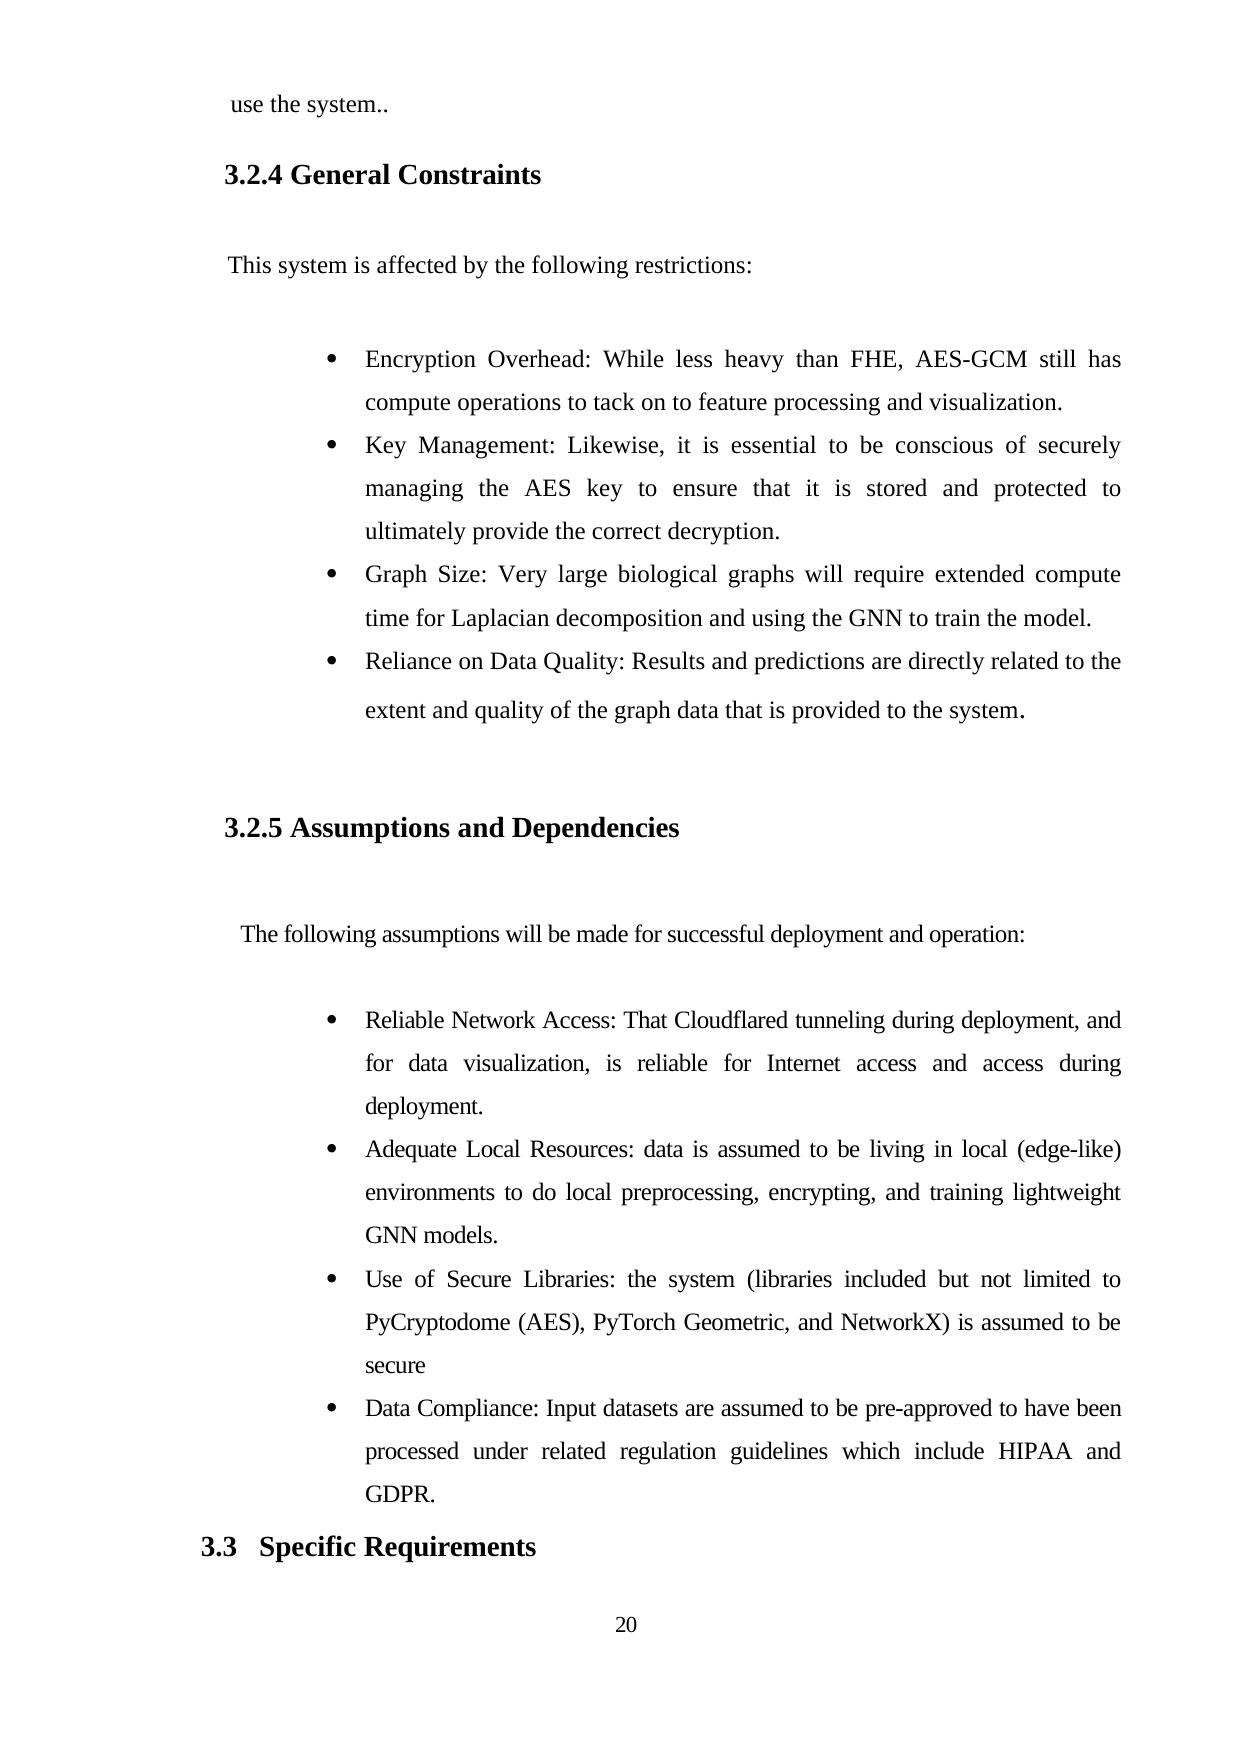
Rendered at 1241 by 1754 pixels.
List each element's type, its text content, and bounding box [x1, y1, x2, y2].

list Graph Size: Very large biological graphs will require extended compute time for Laplacian decomposition and using the GNN to train the model. [327, 559, 1122, 631]
list Encryption Overhead: While less heavy than FHE, AES-GCM still has compute operations to tack on to feature processing and visualization. [327, 344, 1122, 416]
list Reliance on Data Quality: Results and predictions are directly related to the extent and quality of the graph data that is provided to the system. [327, 646, 1122, 725]
list Data Compliance: Input datasets are assumed to be pre-approved to have been processed under related regulation guidelines which include HIPAA and GDPR. [327, 1393, 1122, 1508]
subtitle Assumptions and Dependencies [224, 810, 1122, 843]
list Specific Requirements [201, 1529, 1122, 1562]
list Key Management: Likewise, it is essential to be conscious of securely managing the AES key to ensure that it is stored and protected to ultimately provide the correct decryption. [327, 430, 1122, 545]
subtitle General Constraints [224, 157, 1122, 191]
list Use of Secure Libraries: the system (libraries included but not limited to PyCryptodome (AES), PyTorch Geometric, and NetworkX) is assumed to be secure [327, 1264, 1122, 1379]
text The following assumptions will be made for successful deployment and operation: [177, 919, 1122, 947]
text This system is affected by the following restrictions: [177, 250, 1122, 279]
list Adequate Local Resources: data is assumed to be living in local (edge-like) environments to do local preprocessing, encrypting, and training lightweight GNN models. [327, 1134, 1122, 1249]
list Reliable Network Access: That Cloudflared tunneling during deployment, and for data visualization, is reliable for Internet access and access during deployment. [327, 1005, 1122, 1120]
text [230, 89, 1122, 117]
